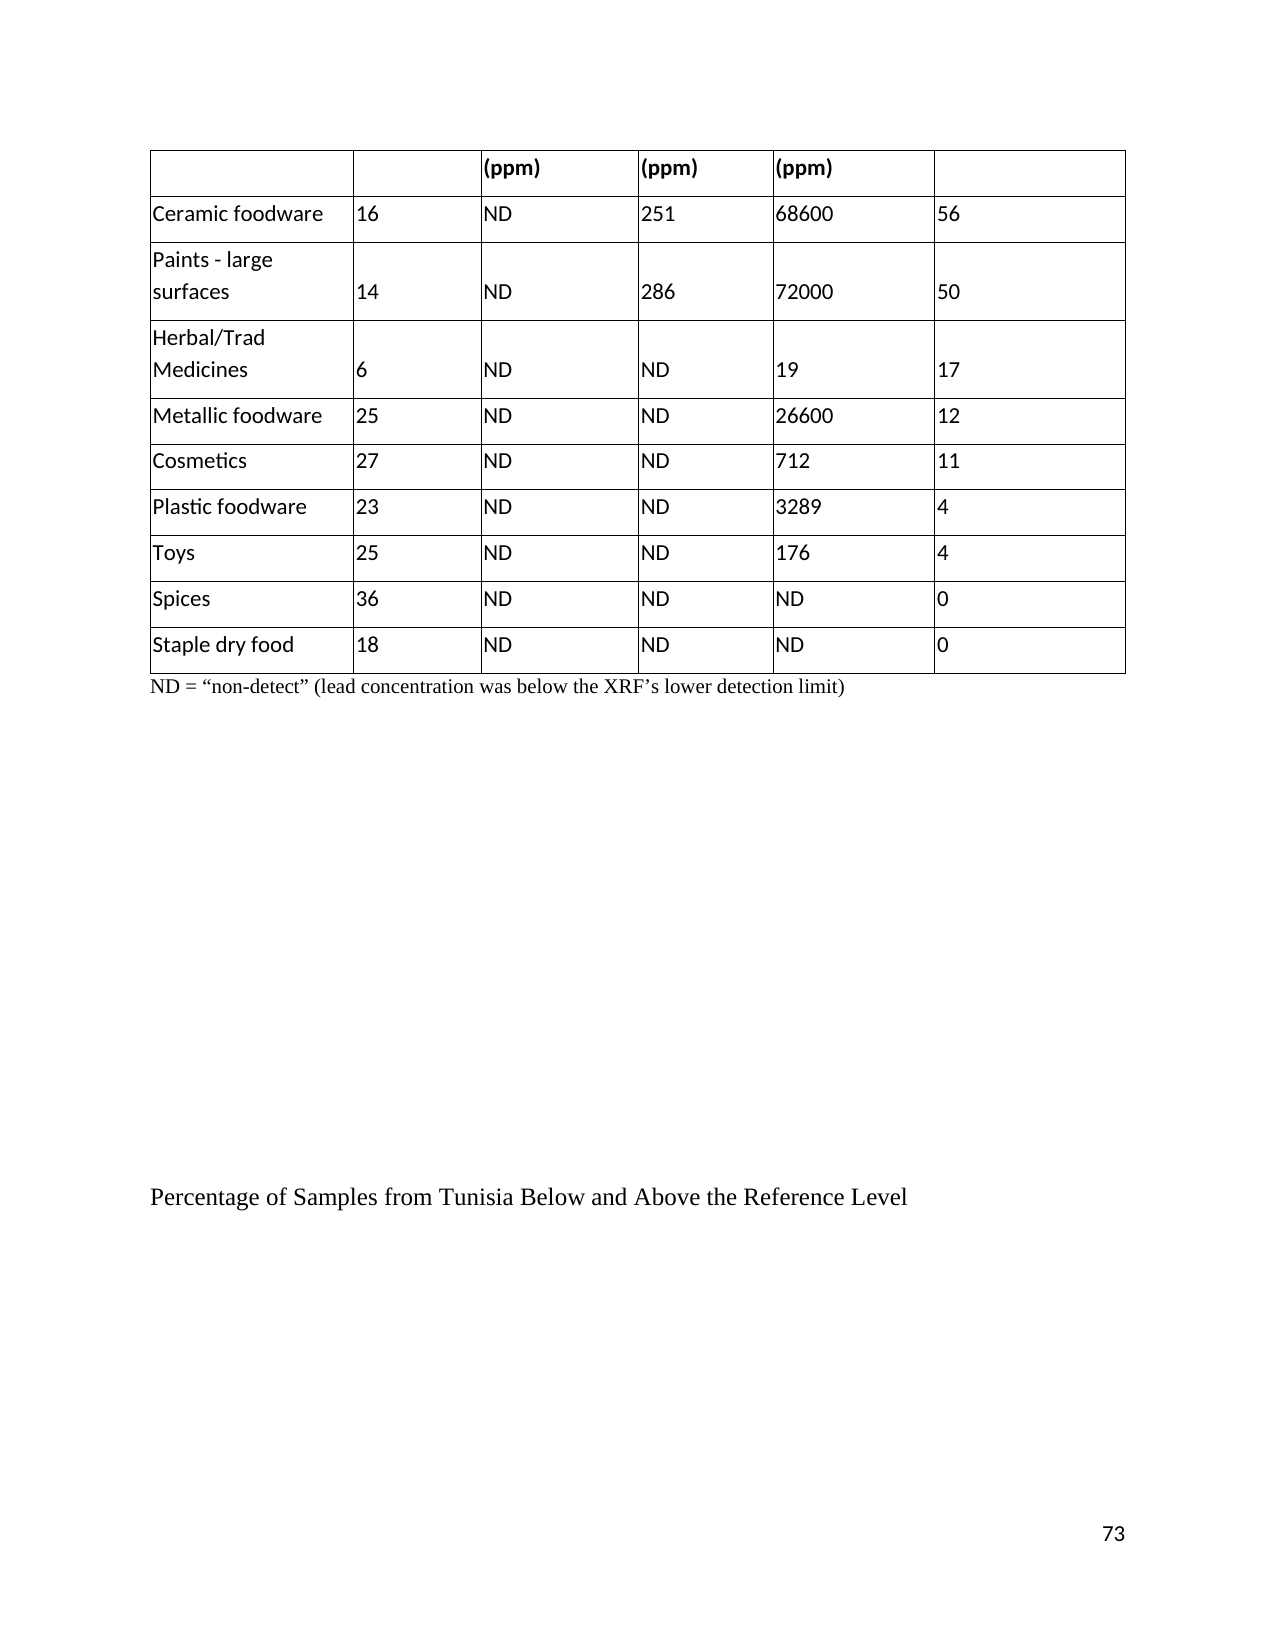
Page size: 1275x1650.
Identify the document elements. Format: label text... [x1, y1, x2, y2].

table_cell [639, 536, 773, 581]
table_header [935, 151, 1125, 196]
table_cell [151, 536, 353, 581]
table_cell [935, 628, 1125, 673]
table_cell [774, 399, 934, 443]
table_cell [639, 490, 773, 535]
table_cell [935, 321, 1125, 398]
text Percentage of Samples from Tunisia Below and Above the Reference Level [150, 1182, 1125, 1211]
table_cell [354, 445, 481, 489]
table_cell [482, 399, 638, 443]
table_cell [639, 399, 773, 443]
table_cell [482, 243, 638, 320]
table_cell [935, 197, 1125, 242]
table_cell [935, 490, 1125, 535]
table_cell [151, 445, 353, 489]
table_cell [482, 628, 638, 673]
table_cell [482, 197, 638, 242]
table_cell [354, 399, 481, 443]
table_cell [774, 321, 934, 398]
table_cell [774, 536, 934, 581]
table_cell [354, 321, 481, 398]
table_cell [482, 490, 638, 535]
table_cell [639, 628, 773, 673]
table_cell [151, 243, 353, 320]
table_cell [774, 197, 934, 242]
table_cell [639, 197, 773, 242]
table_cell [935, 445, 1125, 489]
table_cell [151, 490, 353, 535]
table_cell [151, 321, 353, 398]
text ND = “non-detect” (lead concentration was below the XRF’s lower detection limit) [150, 674, 1125, 698]
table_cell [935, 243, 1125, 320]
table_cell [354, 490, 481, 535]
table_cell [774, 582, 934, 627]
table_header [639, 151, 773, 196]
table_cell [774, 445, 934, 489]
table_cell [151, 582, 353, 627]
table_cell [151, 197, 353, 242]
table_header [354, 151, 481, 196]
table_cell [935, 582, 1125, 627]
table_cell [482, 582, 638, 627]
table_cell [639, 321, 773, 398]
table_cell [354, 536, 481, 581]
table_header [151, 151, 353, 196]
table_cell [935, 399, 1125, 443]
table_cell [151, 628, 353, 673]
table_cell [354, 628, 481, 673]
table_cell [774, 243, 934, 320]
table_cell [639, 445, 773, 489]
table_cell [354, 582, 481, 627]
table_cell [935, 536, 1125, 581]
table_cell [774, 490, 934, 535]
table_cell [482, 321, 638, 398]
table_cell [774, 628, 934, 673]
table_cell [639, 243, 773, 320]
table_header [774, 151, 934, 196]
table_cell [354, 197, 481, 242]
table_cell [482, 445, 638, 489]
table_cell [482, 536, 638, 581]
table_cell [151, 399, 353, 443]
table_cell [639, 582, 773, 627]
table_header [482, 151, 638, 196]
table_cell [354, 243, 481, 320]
